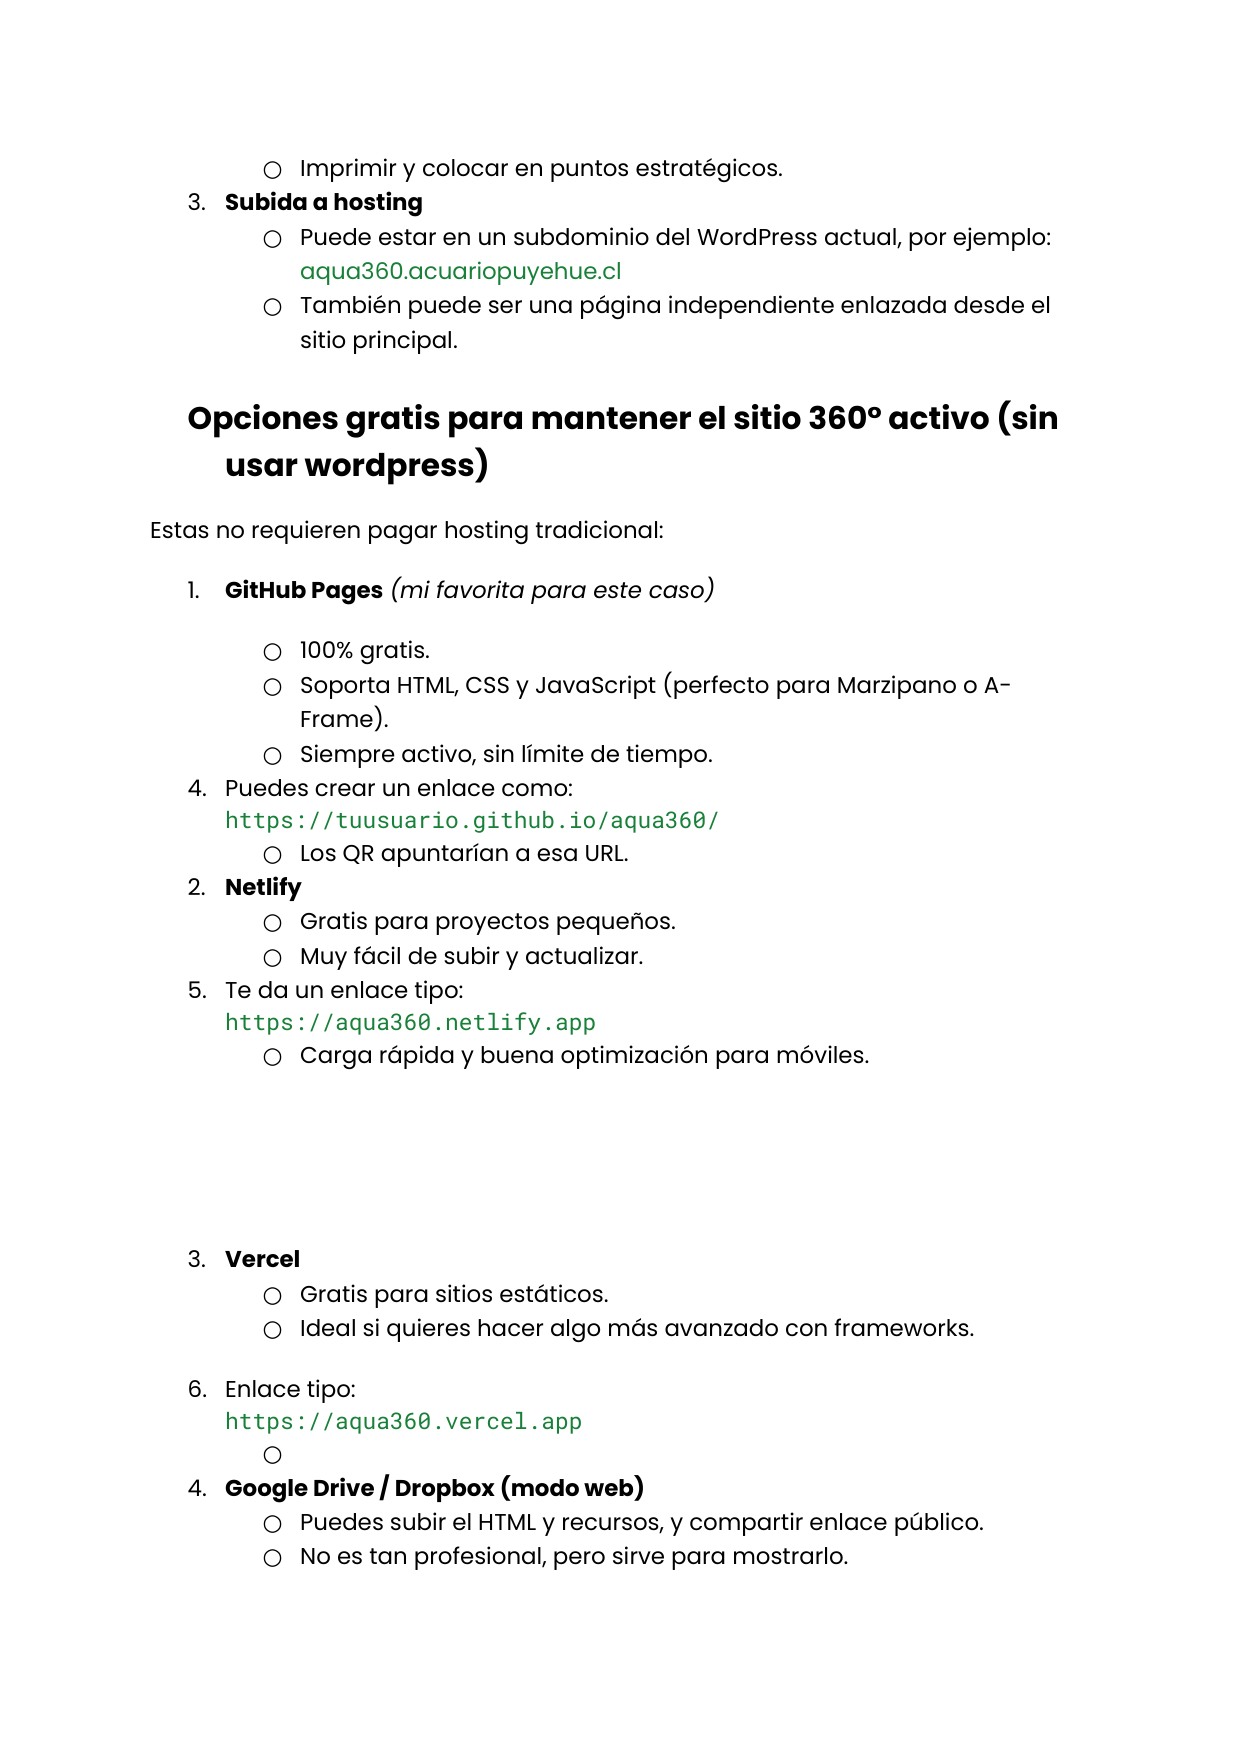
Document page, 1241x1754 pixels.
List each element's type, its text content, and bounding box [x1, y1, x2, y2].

list Ideal si quieres hacer algo más avanzado con frameworks. [262, 1310, 1090, 1371]
list Puede estar en un subdominio del WordPress actual, por ejemplo: aqua360.acuariopuyehue.cl [262, 219, 1090, 287]
list Subida a hosting [187, 184, 1090, 219]
list Netlify [187, 869, 1090, 903]
list Gratis para proyectos pequeños. [262, 903, 1090, 938]
list Imprimir y colocar en puntos estratégicos. [262, 150, 1090, 184]
list Puedes subir el HTML y recursos, y compartir enlace público. [262, 1504, 1090, 1538]
list Siempre activo, sin límite de tiempo. [262, 736, 1090, 770]
list Puedes crear un enlace como: https://tuusuario.github.io/aqua360/ [187, 770, 1090, 835]
list GitHub Pages (mi favorita para este caso) [187, 572, 1090, 633]
subtitle Opciones gratis para mantener el sitio 360° activo (sin usar wordpress) [187, 394, 1090, 487]
list Soporta HTML, CSS y JavaScript (perfecto para Marzipano o A-Frame). [262, 667, 1090, 736]
list 100% gratis. [262, 633, 1090, 667]
list Gratis para sitios estáticos. [262, 1276, 1090, 1310]
list Te da un enlace tipo: https://aqua360.netlify.app [187, 972, 1090, 1037]
list Los QR apuntarían a esa URL. [262, 835, 1090, 869]
list Enlace tipo: https://aqua360.vercel.app [187, 1371, 1090, 1435]
list No es tan profesional, pero sirve para mostrarlo. [262, 1538, 1090, 1573]
list Google Drive / Dropbox (modo web) [187, 1470, 1090, 1504]
list Muy fácil de subir y actualizar. [262, 938, 1090, 972]
text Estas no requieren pagar hosting tradicional: [150, 512, 1090, 547]
list Vercel [187, 1241, 1090, 1276]
list Carga rápida y buena optimización para móviles. [262, 1037, 1090, 1097]
list También puede ser una página independiente enlazada desde el sitio principal. [262, 287, 1090, 356]
